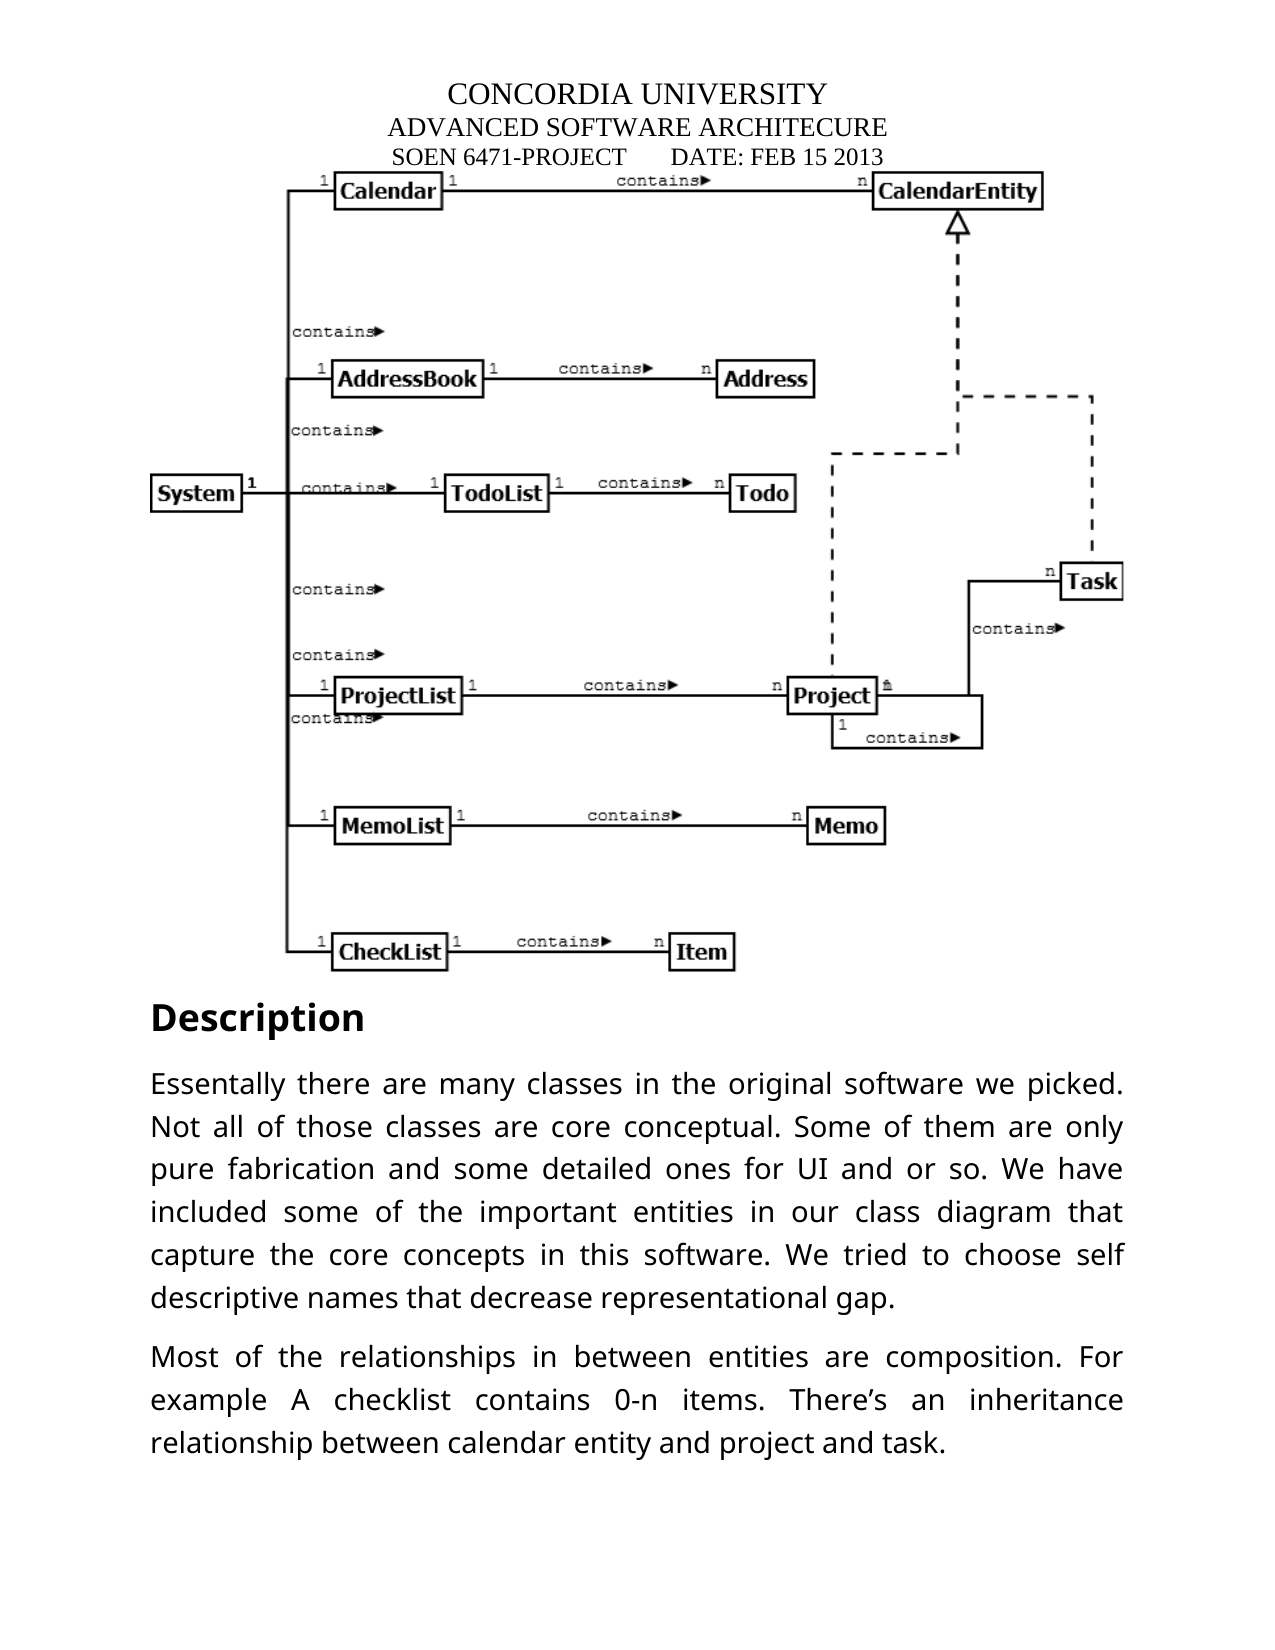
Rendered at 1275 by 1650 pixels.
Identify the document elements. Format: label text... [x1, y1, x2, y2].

picture [150, 170, 1124, 973]
text Description [150, 991, 1125, 1042]
text Most of the relationships in between entities are composition. For example A checklist contains 0-n items. There’s an inheritance relationship between calendar entity and project and task. [150, 1337, 1125, 1462]
text Essentally there are many classes in the original software we picked. Not all of those classes are core conceptual. Some of them are only pure fabrication and some detailed ones for UI and or so. We have included some of the important entities in our class diagram that capture the core concepts in this software. We tried to choose self descriptive names that decrease representational gap. [150, 1063, 1125, 1317]
